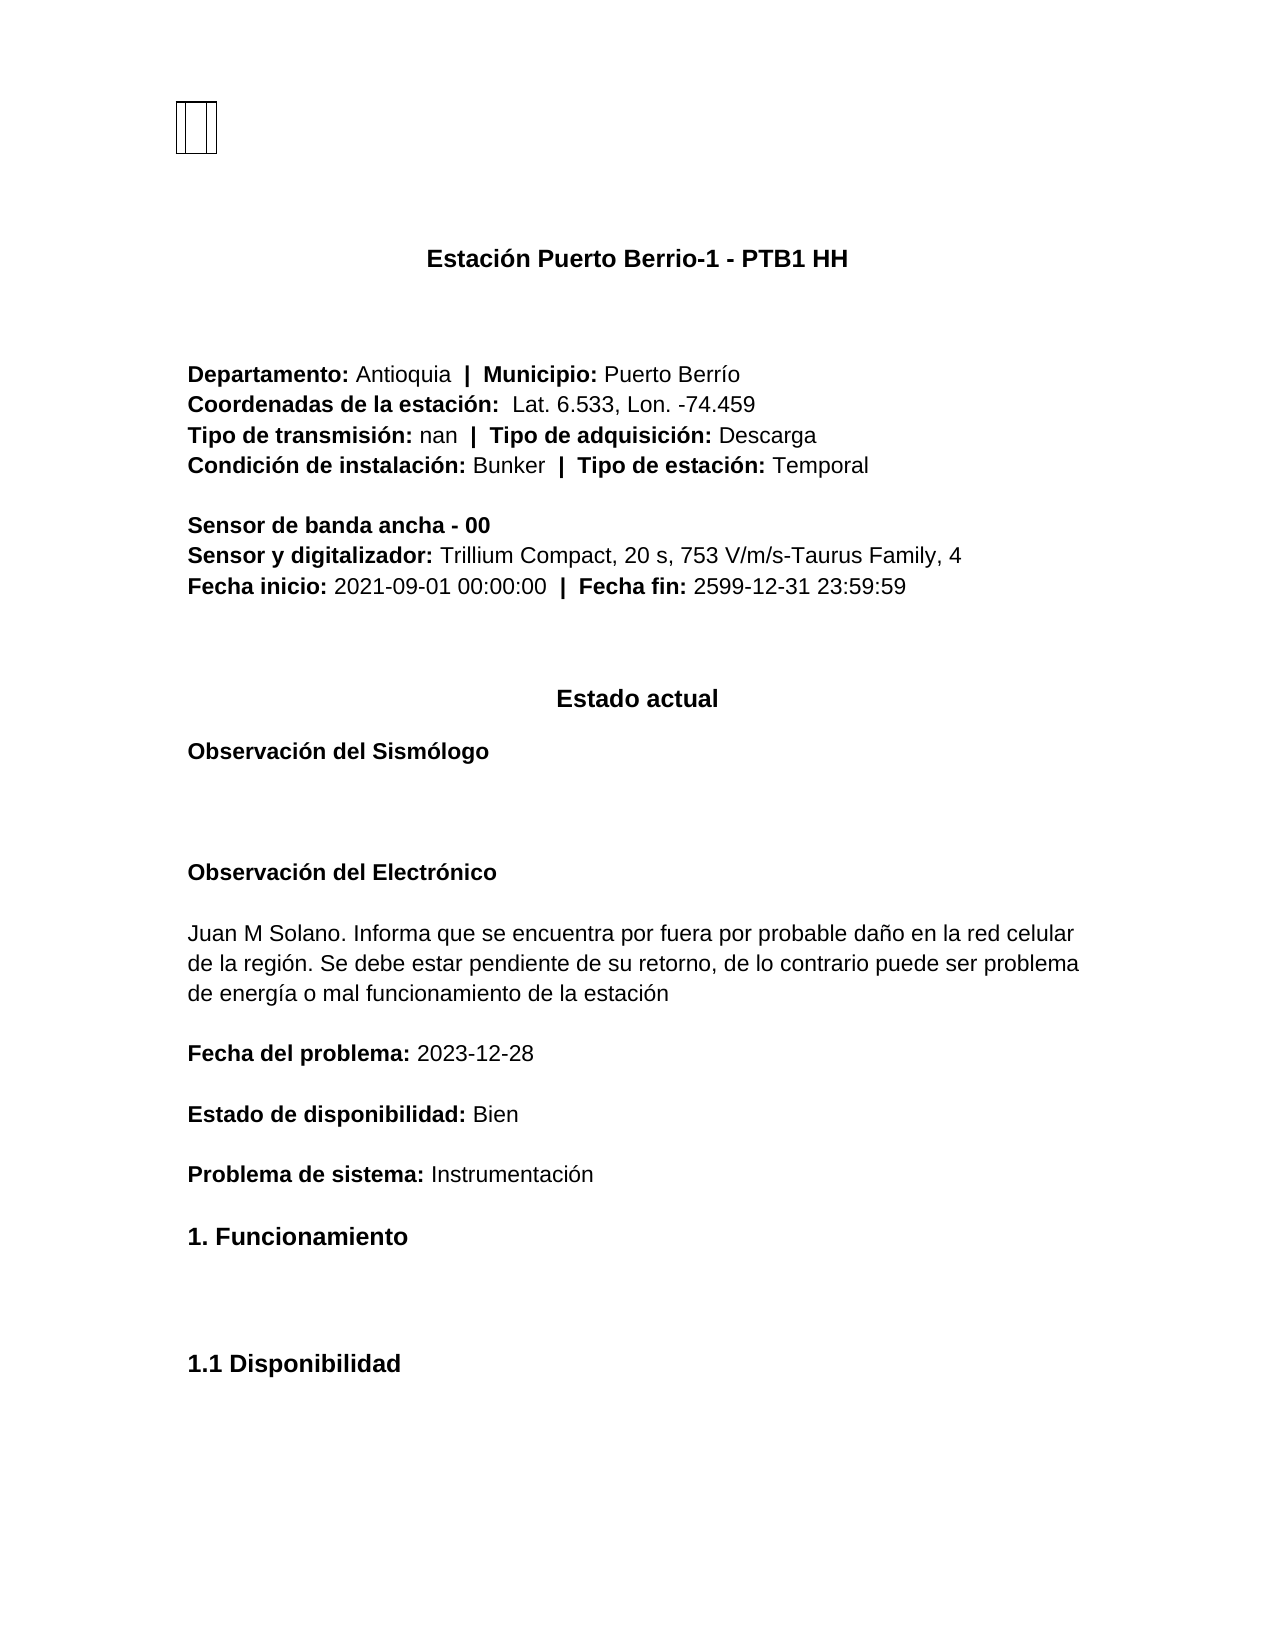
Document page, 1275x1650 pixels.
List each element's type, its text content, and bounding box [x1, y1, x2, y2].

text Observación del Sismólogo Observación del Electrónico Juan M Solano. Informa que se encuentra por fuera por probable daño en la red celular de la región. Se debe estar pendiente de su retorno, de lo contrario puede ser problema de energía o mal funcionamiento de la estación Fecha del problema: 2023-12-28 Estado de disponibilidad: Bien Problema de sistema: Instrumentación 1. Funcionamiento 1.1 Disponibilidad [187, 738, 1087, 1471]
text Departamento: Antioquia | Municipio: Puerto Berrío Coordenadas de la estación: Lat. 6.533, Lon. -74.459 Tipo de transmisión: nan | Tipo de adquisición: Descarga Condición de instalación: Bunker | Tipo de estación: Temporal Sensor de banda ancha - 00 Sensor y digitalizador: Trillium Compact, 20 s, 753 V/m/s-Taurus Family, 4 Fecha inicio: 2021-09-01 00:00:00 | Fecha fin: 2599-12-31 23:59:59 [187, 361, 1087, 599]
text Estación Puerto Berrio-1 - PTB1 HH [187, 153, 1087, 336]
text Estado actual [187, 624, 1087, 713]
